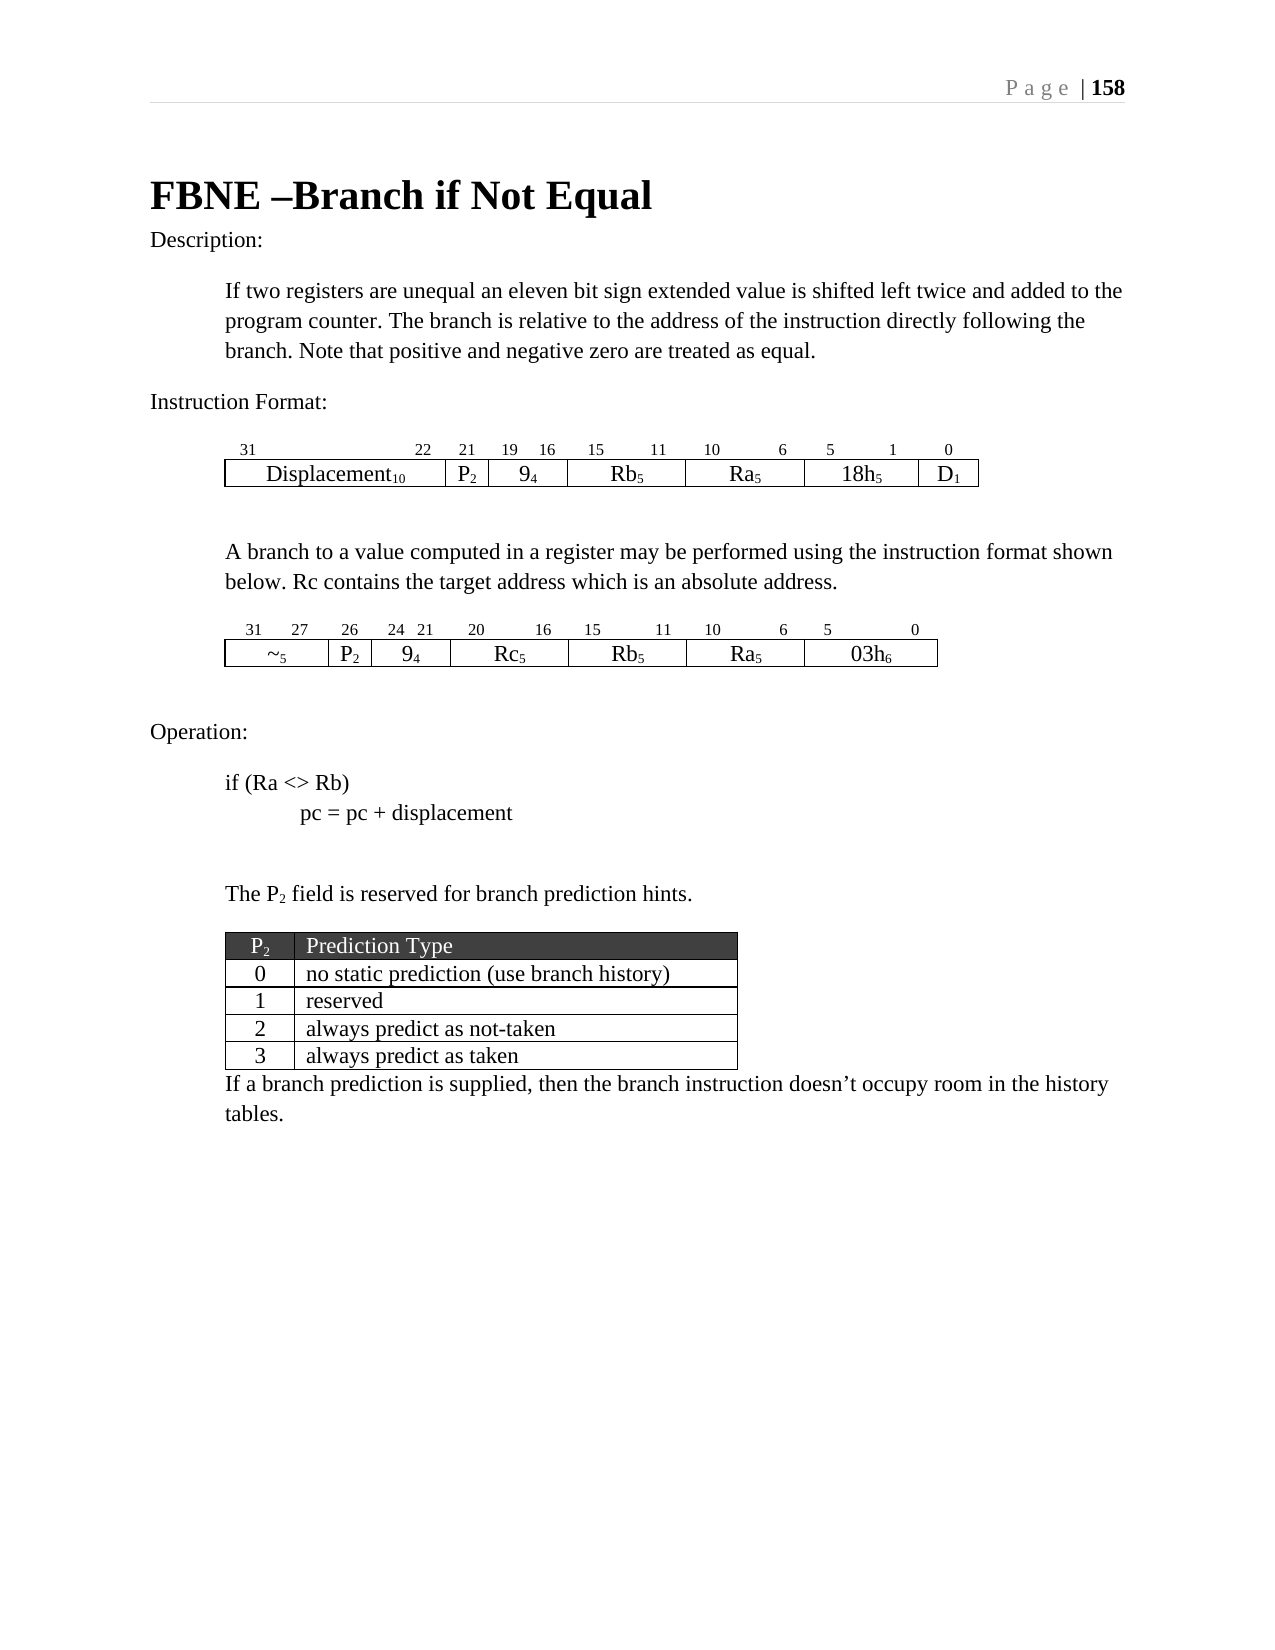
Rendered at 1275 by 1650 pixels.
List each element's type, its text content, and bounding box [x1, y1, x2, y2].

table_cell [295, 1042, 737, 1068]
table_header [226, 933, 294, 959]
text pc = pc + displacement [150, 799, 1125, 826]
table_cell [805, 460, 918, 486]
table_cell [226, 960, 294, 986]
text The P2 field is reserved for branch prediction hints. [225, 881, 1125, 907]
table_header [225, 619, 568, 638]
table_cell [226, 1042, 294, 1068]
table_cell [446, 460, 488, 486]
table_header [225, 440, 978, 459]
subtitle FBNE –Branch if Not Equal [150, 171, 1125, 219]
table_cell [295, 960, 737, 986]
text if (Ra <> Rb) [150, 769, 1125, 795]
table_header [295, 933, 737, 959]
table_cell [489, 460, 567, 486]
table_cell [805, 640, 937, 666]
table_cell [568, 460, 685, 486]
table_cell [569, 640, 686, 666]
text Description: [150, 226, 1125, 252]
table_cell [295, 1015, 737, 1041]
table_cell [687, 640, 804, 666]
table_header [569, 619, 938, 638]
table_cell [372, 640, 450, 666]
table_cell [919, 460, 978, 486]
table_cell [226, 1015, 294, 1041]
text Operation: [150, 718, 1125, 744]
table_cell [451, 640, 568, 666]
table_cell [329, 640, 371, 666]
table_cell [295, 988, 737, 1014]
text If two registers are unequal an eleven bit sign extended value is shifted left twice and added to the program counter. The branch is relative to the address of the instruction directly following the branch. Note that positive and negative zero are treated as equal. [225, 277, 1125, 364]
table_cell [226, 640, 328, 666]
text If a branch prediction is supplied, then the branch instruction doesn’t occupy room in the history tables. [225, 1069, 1125, 1126]
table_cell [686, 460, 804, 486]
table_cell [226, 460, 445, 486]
text Instruction Format: [150, 388, 1125, 415]
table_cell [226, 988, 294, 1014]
text A branch to a value computed in a register may be performed using the instruction format shown below. Rc contains the target address which is an absolute address. [225, 538, 1125, 595]
